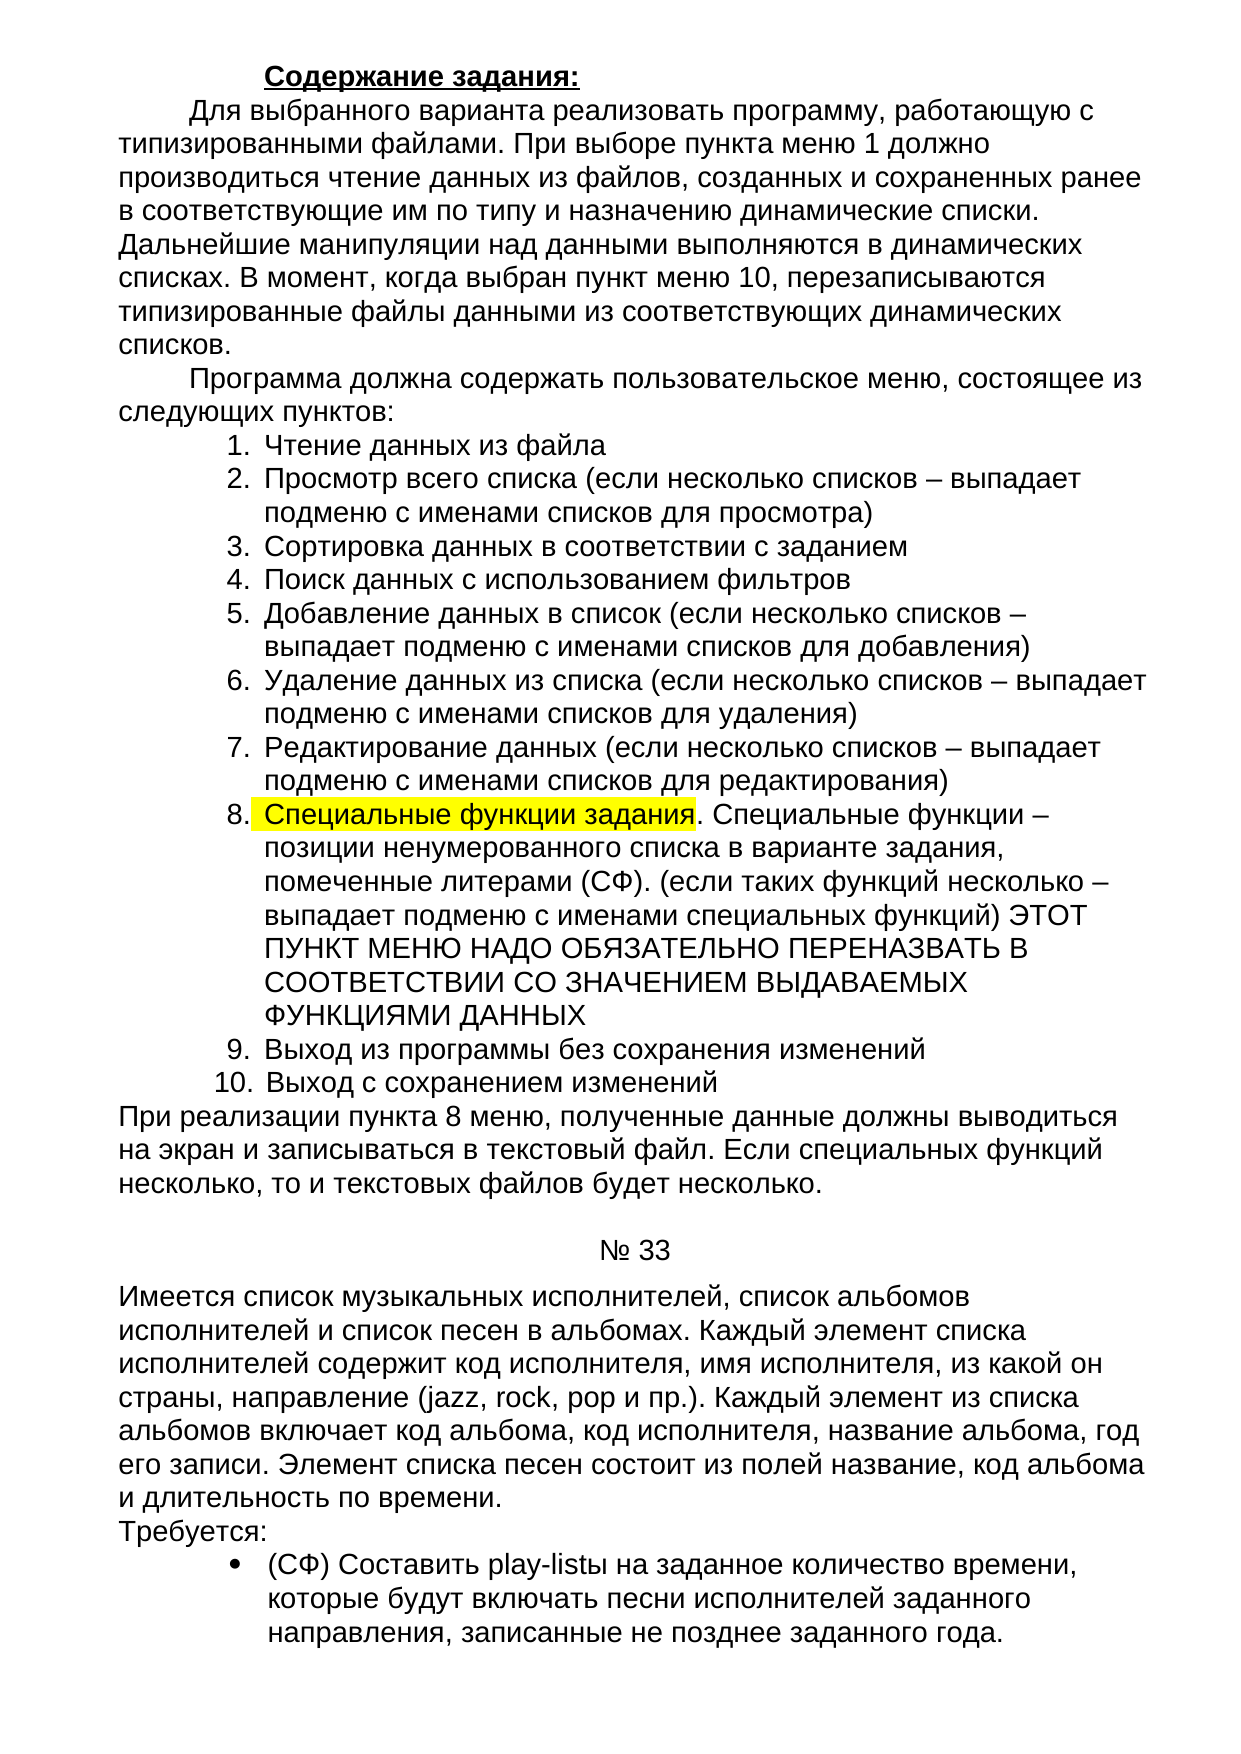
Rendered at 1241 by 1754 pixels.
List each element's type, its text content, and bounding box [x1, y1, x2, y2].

text Программа должна содержать пользовательское меню, состоящее из следующих пунктов: [118, 361, 1152, 428]
list Сортировка данных в соответствии с заданием [226, 529, 1152, 562]
list Чтение данных из файла [226, 428, 1152, 462]
text № 33 [118, 1233, 1152, 1267]
text При реализации пункта 8 меню, полученные данные должны выводиться на экран и записываться в текстовый файл. Если специальных функций несколько, то и текстовых файлов будет несколько. [118, 1099, 1152, 1199]
list Просмотр всего списка (если несколько списков – выпадает подменю с именами списков для просмотра) [226, 462, 1152, 529]
list Содержание задания: [264, 59, 1152, 93]
text Требуется: [118, 1514, 1152, 1547]
list Редактирование данных (если несколько списков – выпадает подменю с именами списков для редактирования) [226, 730, 1152, 797]
list Удаление данных из списка (если несколько списков – выпадает подменю с именами списков для удаления) [226, 663, 1152, 730]
list Выход с сохранением изменений [213, 1065, 1152, 1099]
list Выход из программы без сохранения изменений [226, 1032, 1152, 1065]
list Специальные функции задания. Специальные функции –позиции ненумерованного списка в варианте задания, помеченные литерами (СФ). (если таких функций несколько – выпадает подменю с именами специальных функций) ЭТОТ ПУНКТ МЕНЮ НАДО ОБЯЗАТЕЛЬНО ПЕРЕНАЗВАТЬ В СООТВЕТСТВИИ СО ЗНАЧЕНИЕМ ВЫДАВАЕМЫХ ФУНКЦИЯМИ ДАННЫХ [226, 797, 1152, 1032]
text Для выбранного варианта реализовать программу, работающую с типизированными файлами. При выборе пункта меню 1 должно производиться чтение данных из файлов, созданных и сохраненных ранее в соответствующие им по типу и назначению динамические списки. Дальнейшие манипуляции над данными выполняются в динамических списках. В момент, когда выбран пункт меню 10, перезаписываются типизированные файлы данными из соответствующих динамических списков. [118, 93, 1152, 361]
text Имеется список музыкальных исполнителей, список альбомов исполнителей и список песен в альбомах. Каждый элемент списка исполнителей содержит код исполнителя, имя исполнителя, из какой он страны, направление (jazz, rock, pop и пр.). Каждый элемент из списка альбомов включает код альбома, код исполнителя, название альбома, год его записи. Элемент списка песен состоит из полей название, код альбома и длительность по времени. [118, 1279, 1152, 1514]
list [230, 1547, 1152, 1648]
list Добавление данных в список (если несколько списков – выпадает подменю с именами списков для добавления) [226, 596, 1152, 663]
list Поиск данных с использованием фильтров [226, 562, 1152, 596]
